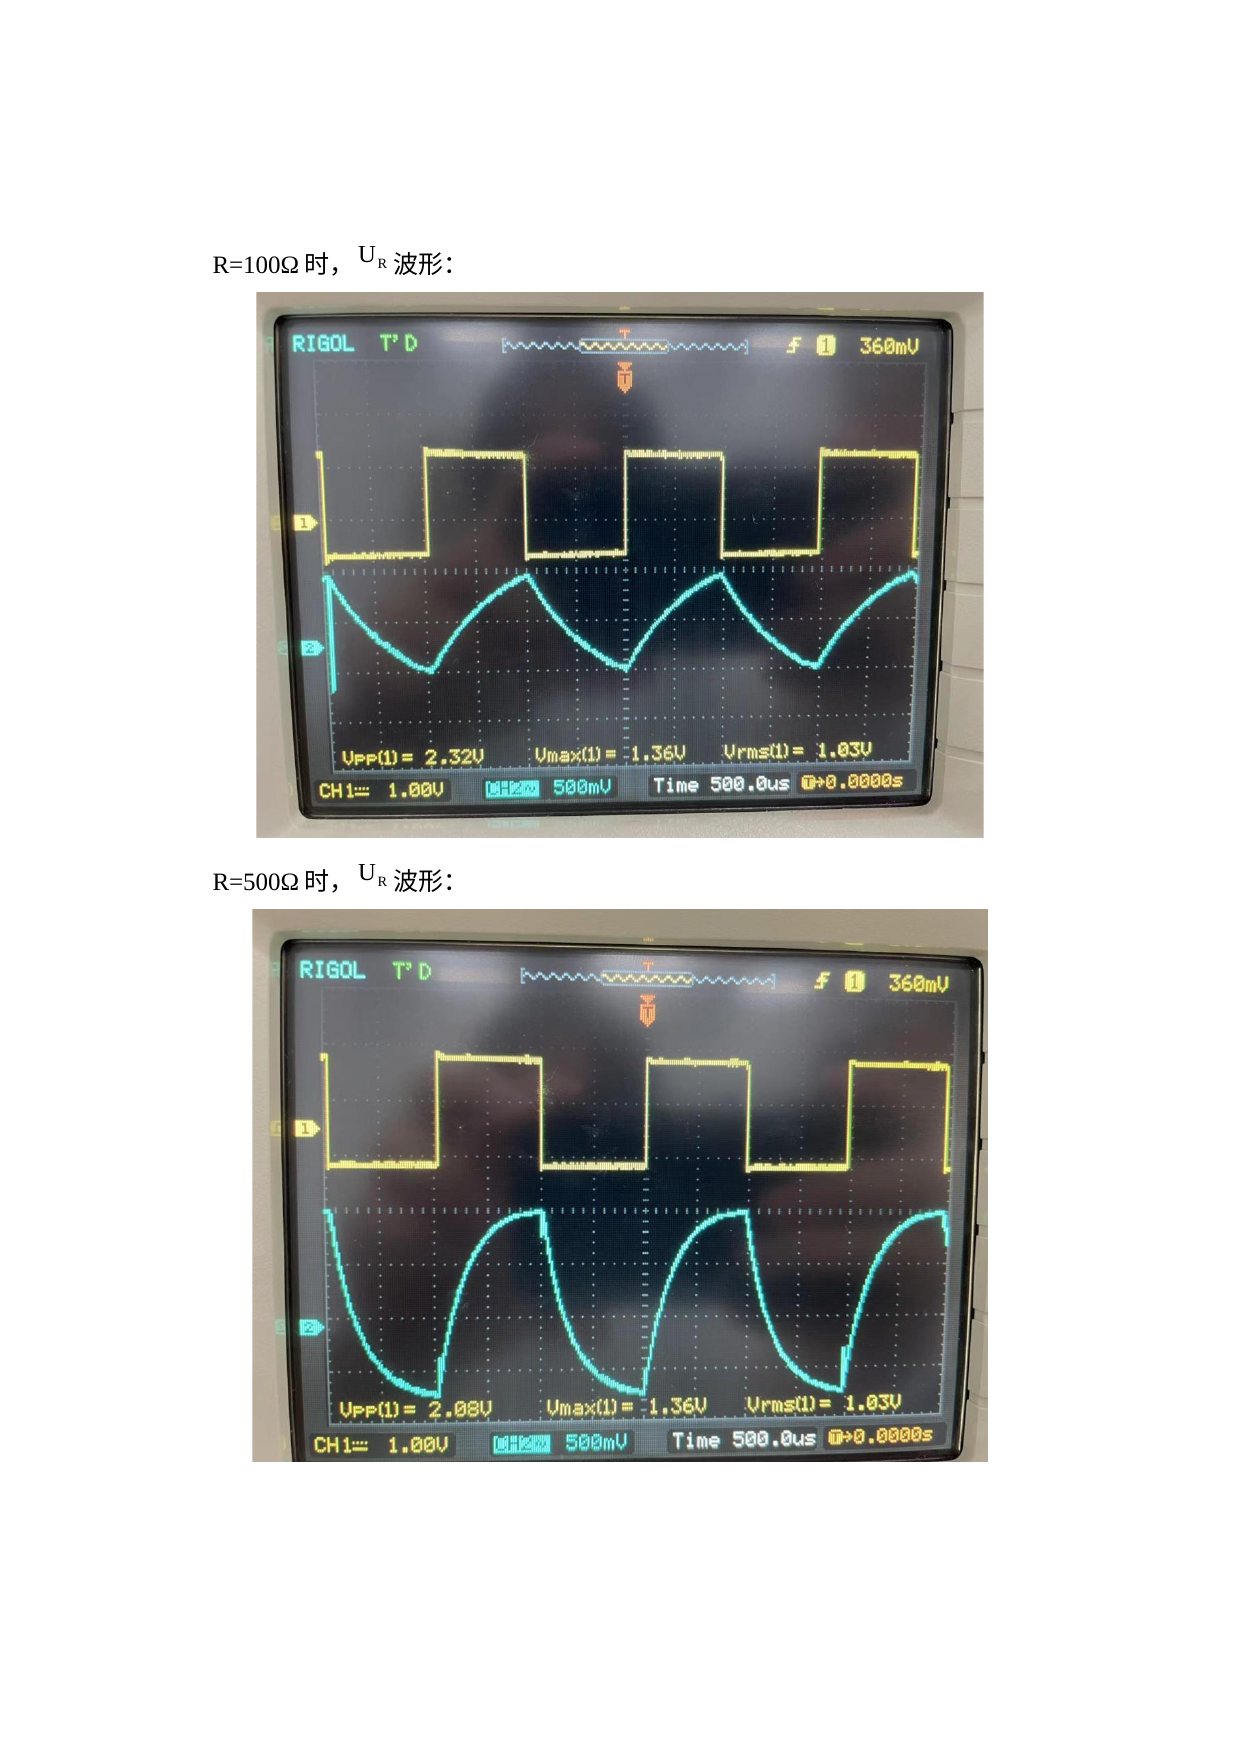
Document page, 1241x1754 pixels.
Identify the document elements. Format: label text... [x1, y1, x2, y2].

picture [252, 909, 988, 1462]
text R=100Ω时，波形： [187, 227, 1053, 292]
picture [256, 292, 984, 838]
text R=500Ω时，波形： [187, 844, 1053, 909]
